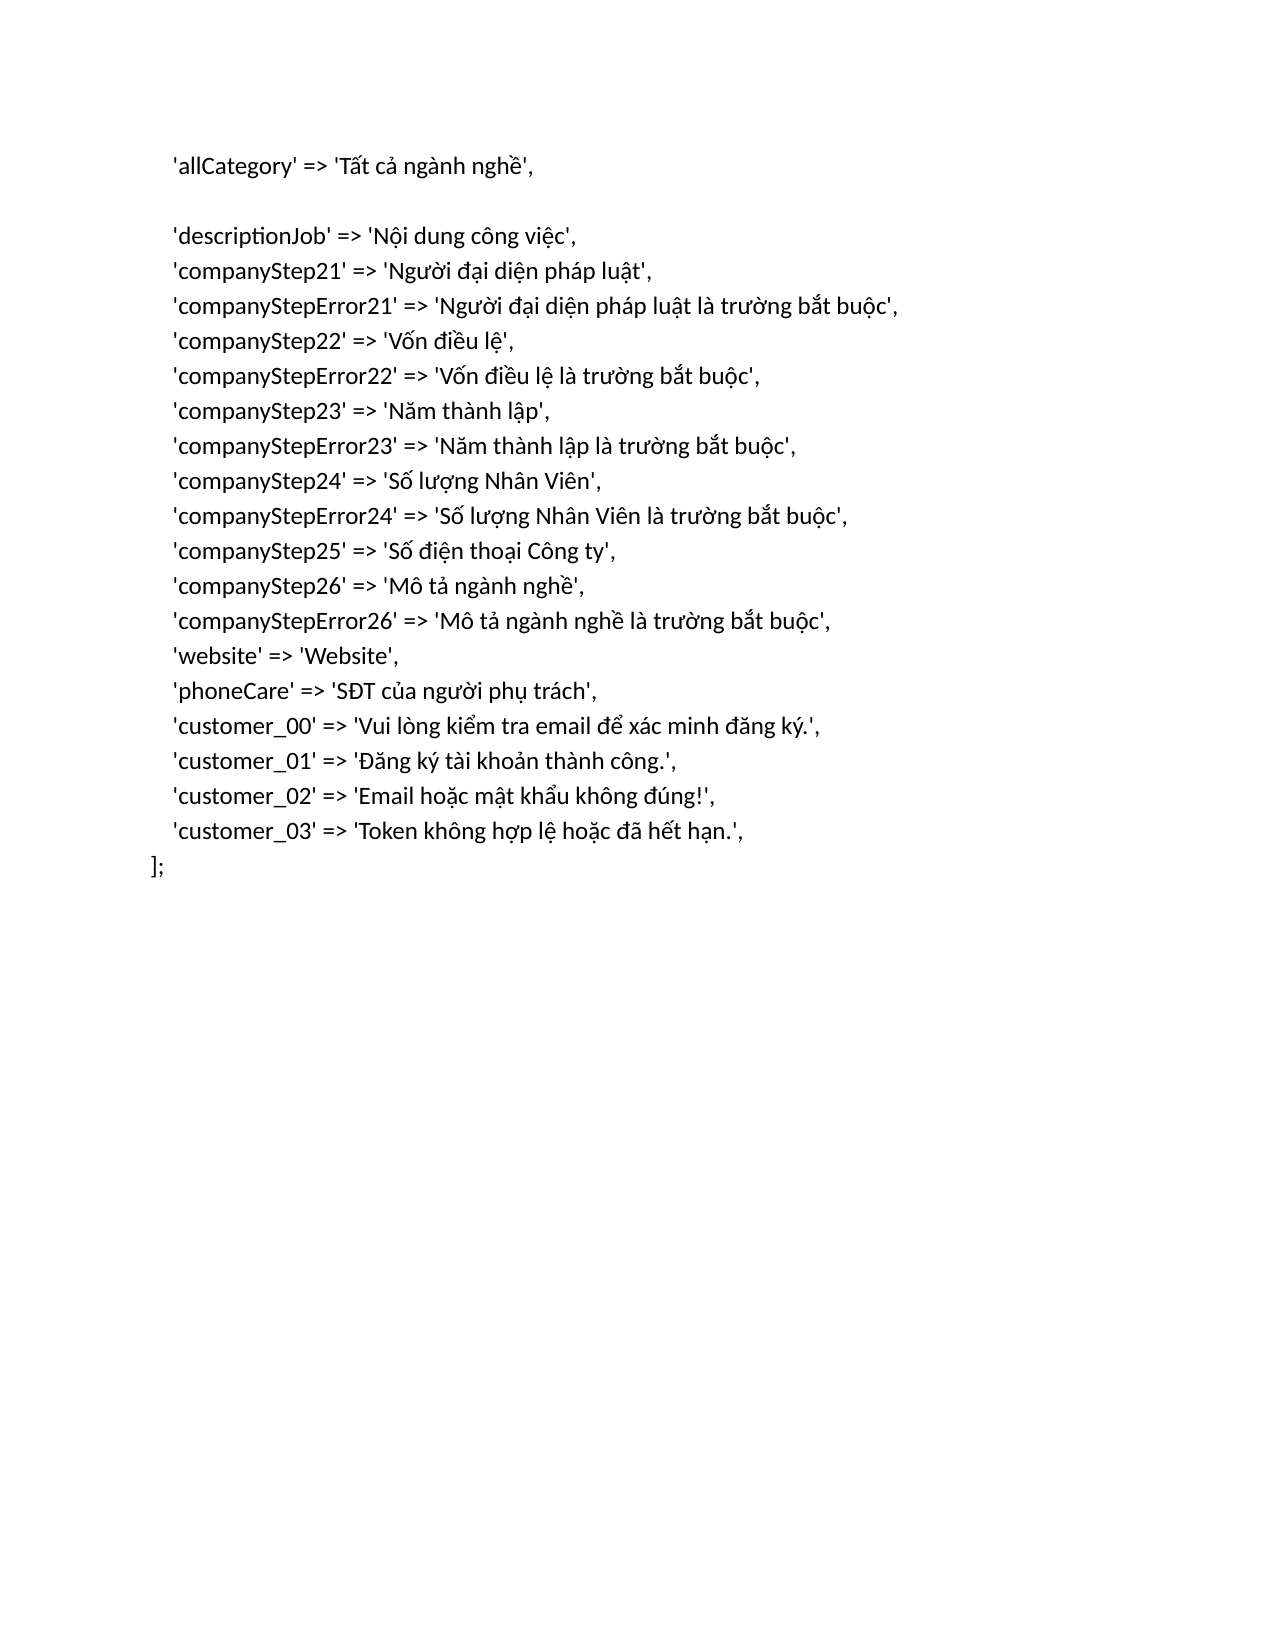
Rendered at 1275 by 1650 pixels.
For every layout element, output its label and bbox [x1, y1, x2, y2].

text [150, 150, 1125, 881]
